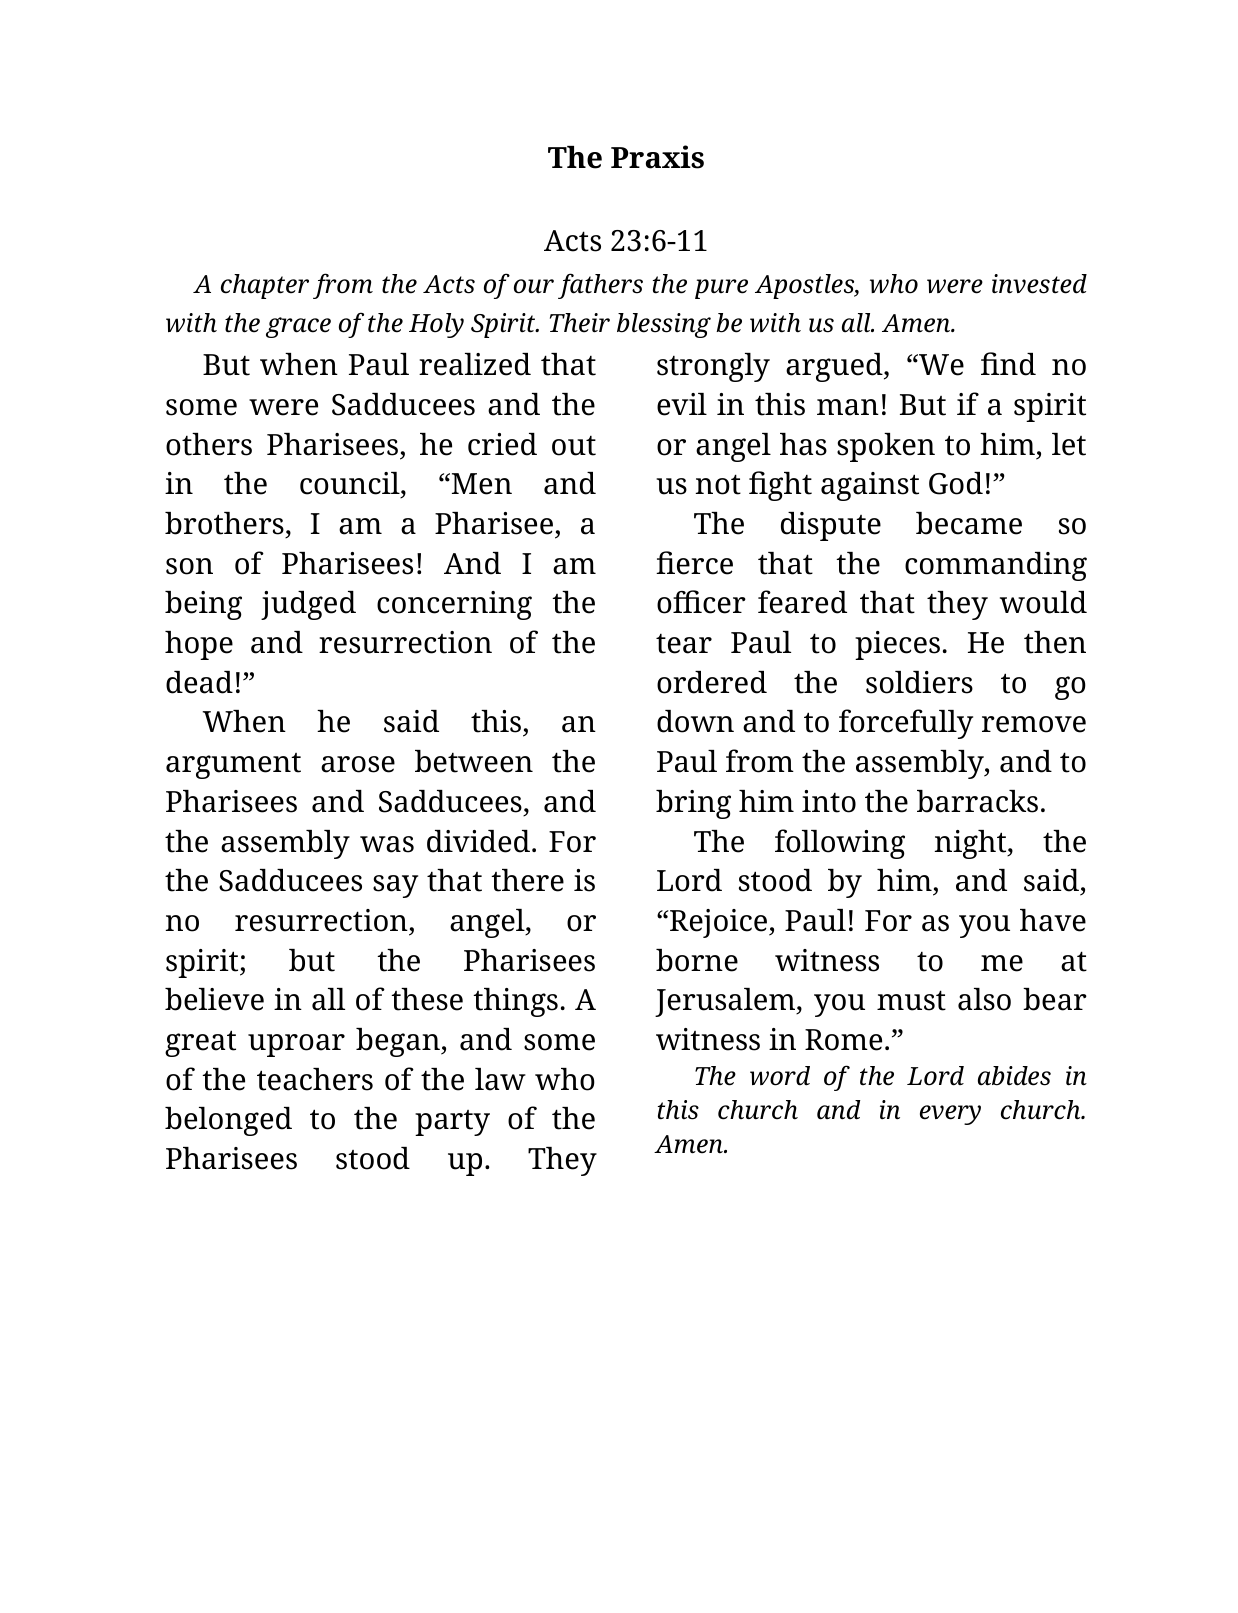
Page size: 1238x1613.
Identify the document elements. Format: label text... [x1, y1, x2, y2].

subtitle Acts 23:6-11 [165, 221, 1087, 260]
subtitle The Praxis [165, 137, 1087, 177]
text But when Paul realized that some were Sadducees and the others Pharisees, he cried out in the council, “Men and brothers, I am a Pharisee, a son of Pharisees! And I am being judged concerning the hope and resurrection of the dead!” [165, 344, 597, 702]
text When he said this, an argument arose between the Pharisees and Sadducees, and the assembly was divided. For the Sadducees say that there is no resurrection, angel, or spirit; but the Pharisees believe in all of these things. A great uproar began, and some of the teachers of the law who belonged to the party of the Pharisees stood up. They strongly argued, “We find no evil in this man! But if a spirit or angel has spoken to him, let us not fight against God!” [656, 344, 1087, 503]
text The word of the Lord abides in this church and in every church. Amen. [656, 1059, 1087, 1161]
text The following night, the Lord stood by him, and said, “Rejoice, Paul! For as you have borne witness to me at Jerusalem, you must also bear witness in Rome.” [656, 821, 1087, 1059]
text A chapter from the Acts of our fathers the pure Apostles, who were invested with the grace of the Holy Spirit. Their blessing be with us all. Amen. [165, 266, 1087, 339]
text The dispute became so fierce that the commanding officer feared that they would tear Paul to pieces. He then ordered the soldiers to go down and to forcefully remove Paul from the assembly, and to bring him into the barracks. [656, 503, 1087, 821]
text When he said this, an argument arose between the Pharisees and Sadducees, and the assembly was divided. For the Sadducees say that there is no resurrection, angel, or spirit; but the Pharisees believe in all of these things. A great uproar began, and some of the teachers of the law who belonged to the party of the Pharisees stood up. They strongly argued, “We find no evil in this man! But if a spirit or angel has spoken to him, let us not fight against God!” [165, 702, 597, 1178]
